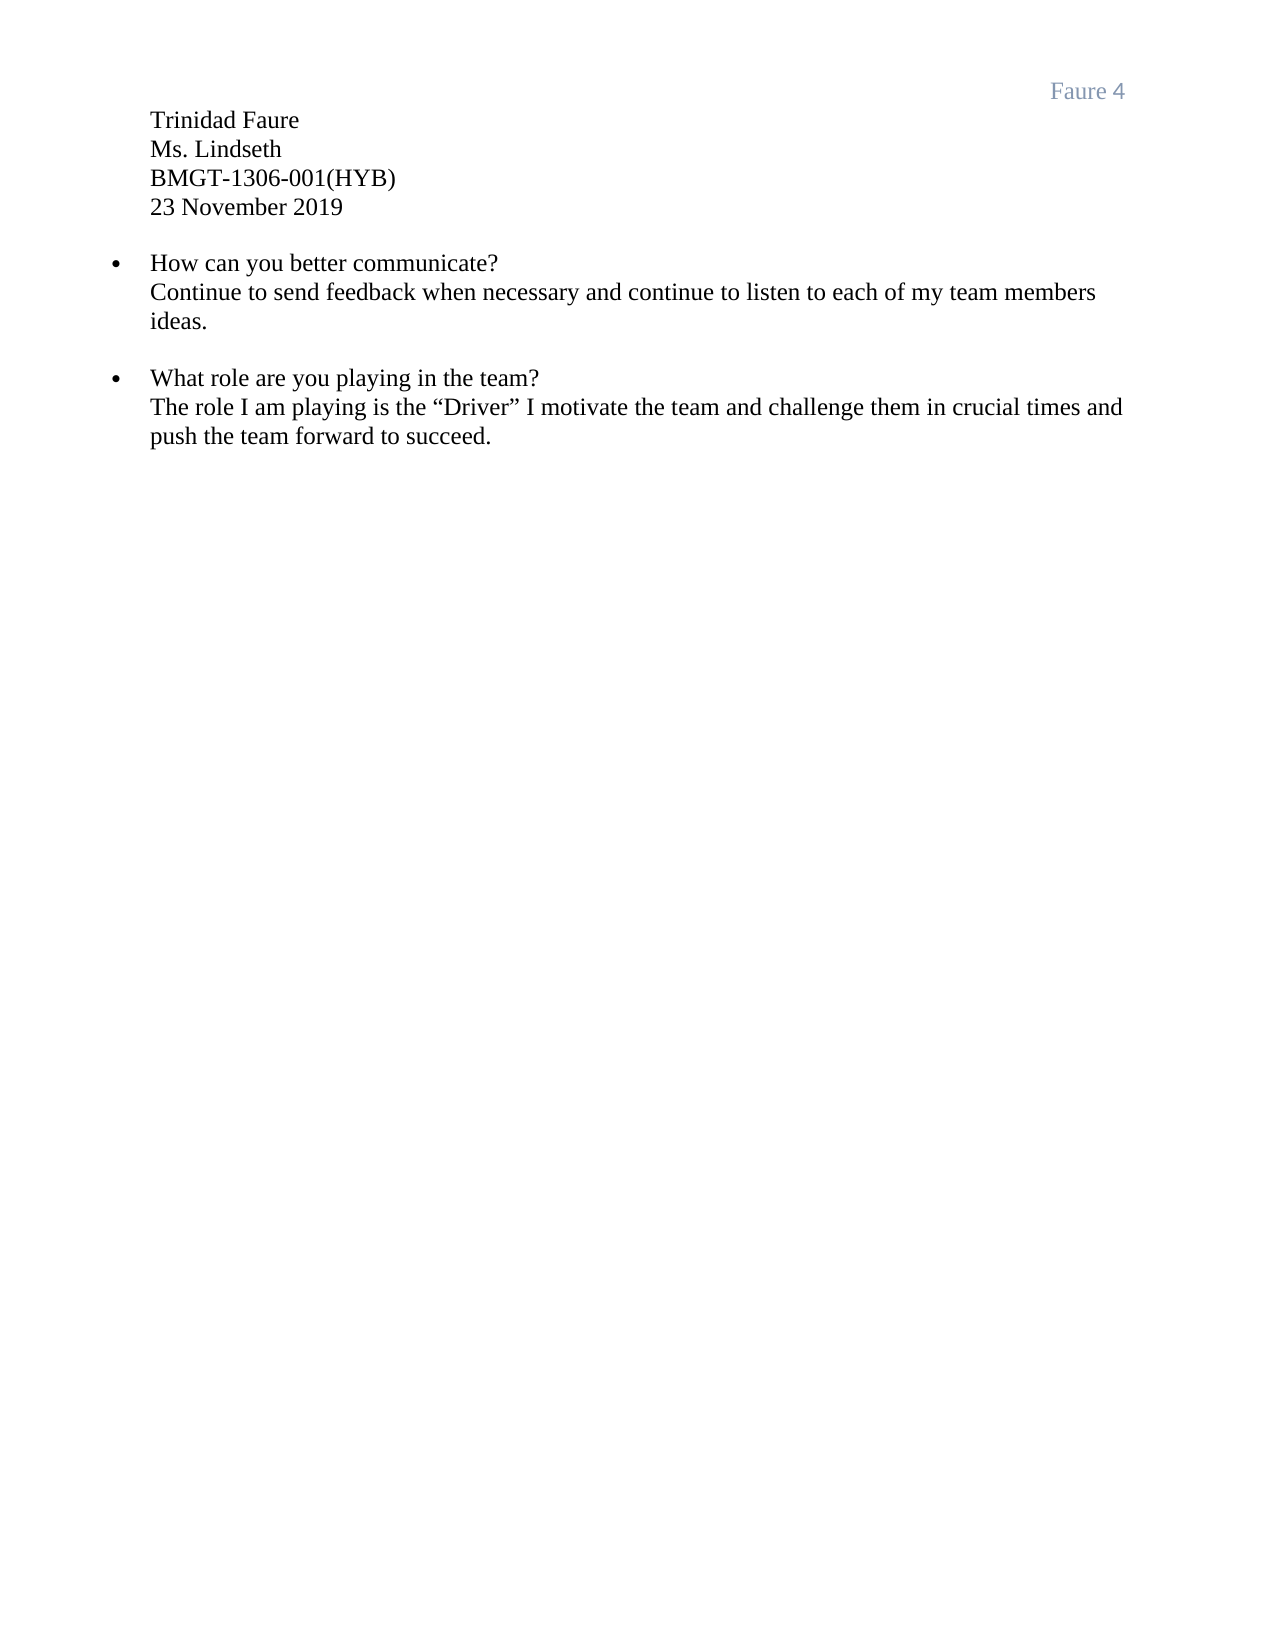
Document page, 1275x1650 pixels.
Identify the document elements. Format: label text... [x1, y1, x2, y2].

text Continue to send feedback when necessary and continue to listen to each of my team members ideas. [150, 277, 1125, 335]
list What role are you playing in the team? [112, 363, 1125, 392]
text The role I am playing is the “Driver” I motivate the team and challenge them in crucial times and push the team forward to succeed. [150, 392, 1125, 450]
list How can you better communicate? [112, 248, 1125, 277]
